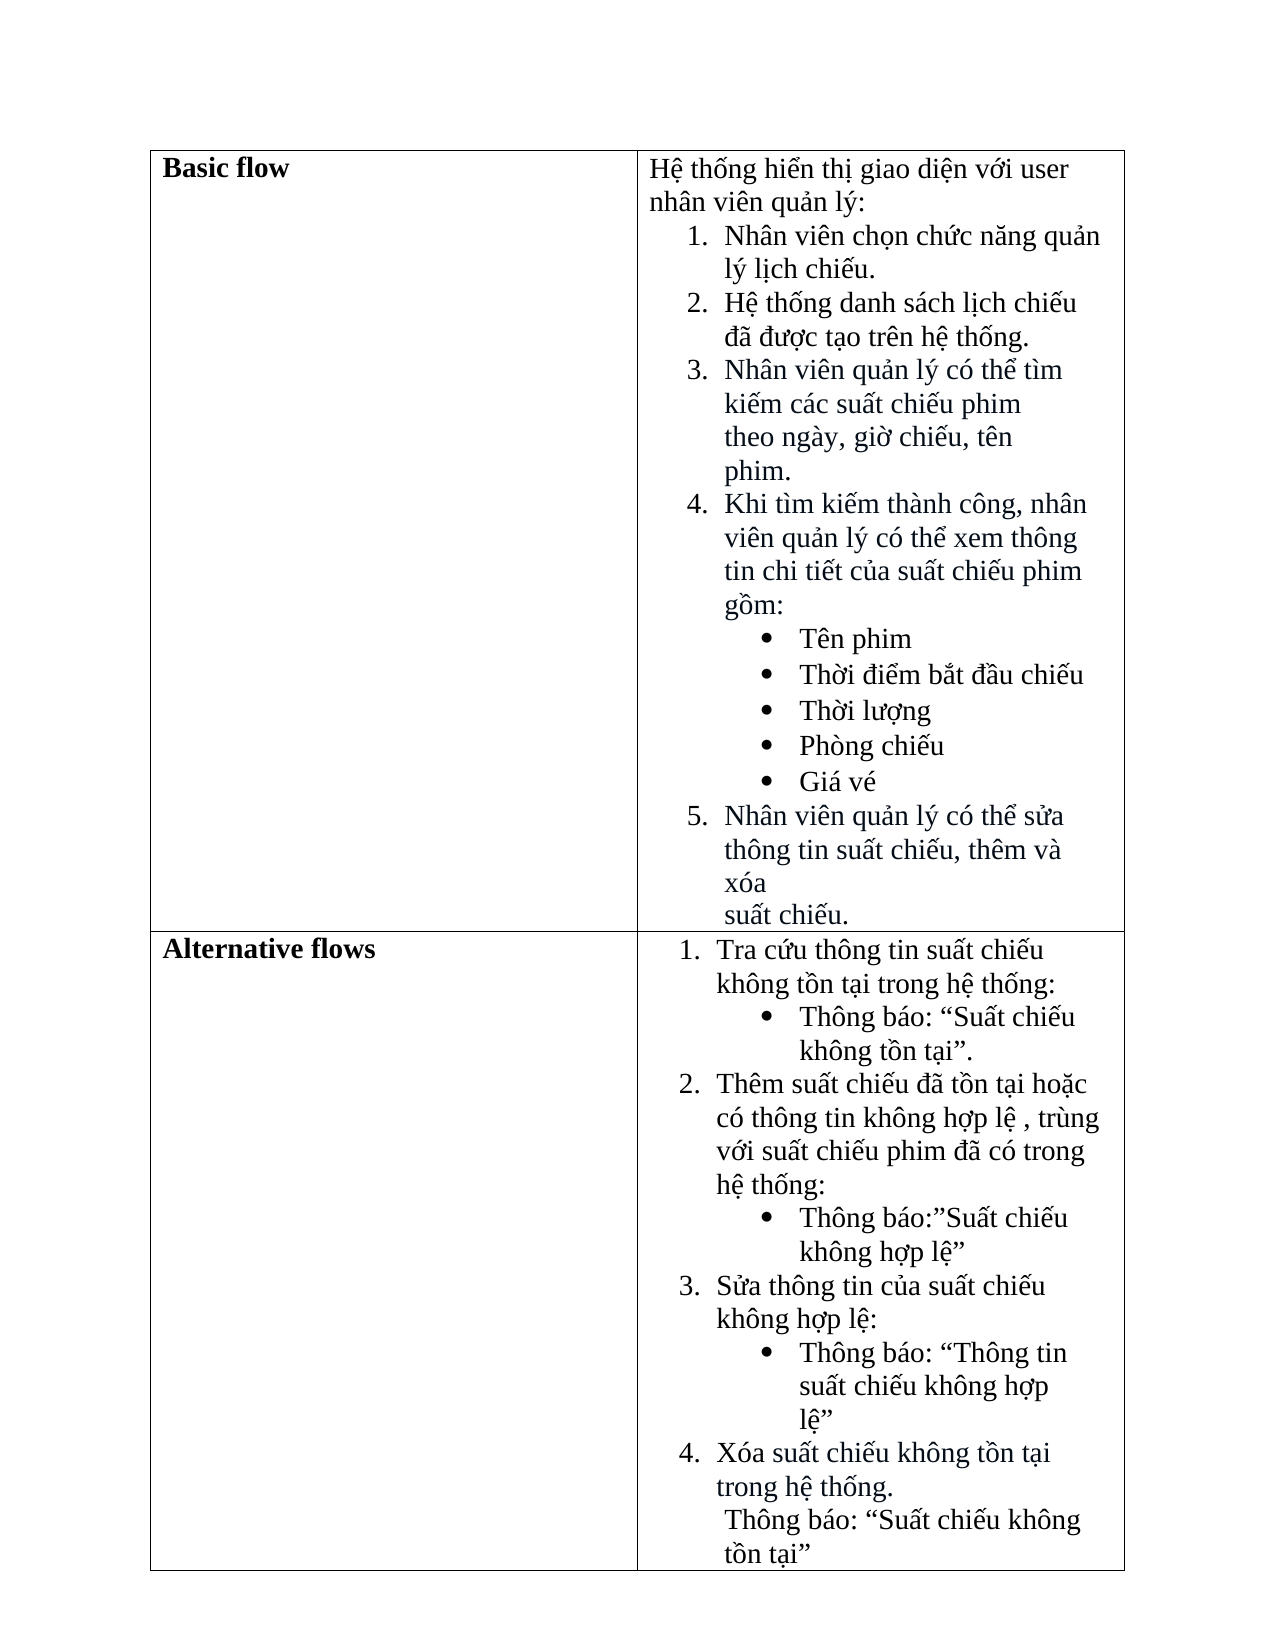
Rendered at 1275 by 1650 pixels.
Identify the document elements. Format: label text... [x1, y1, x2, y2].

table_cell Tra cứu thông tin suất chiếu không tồn tại trong hệ thống: Thông báo: “Suất chiếu không tồn tại”. Thêm suất chiếu đã tồn tại hoặc có thông tin không hợp lệ , trùng với suất chiếu phim đã có trong hệ thống: Thông báo:”Suất chiếu không hợp lệ” Sửa thông tin của suất chiếu không hợp lệ: Thông báo: “Thông tin suất chiếu không hợp lệ” Xóa suất chiếu không tồn tại trong hệ thống. Thông báo: “Suất chiếu không tồn tại” [638, 932, 1124, 1570]
table_header Hệ thống hiển thị giao diện với user nhân viên quản lý: Nhân viên chọn chức năng quản lý lịch chiếu. Hệ thống danh sách lịch chiếu đã được tạo trên hệ thống. Nhân viên quản lý có thể tìm kiếm các suất chiếu phim theo ngày, giờ chiếu, tên phim. Khi tìm kiếm thành công, nhân viên quản lý có thể xem thông tin chi tiết của suất chiếu phim gồm: Tên phim Thời điểm bắt đầu chiếu Thời lượng Phòng chiếu Giá vé Nhân viên quản lý có thể sửa thông tin suất chiếu, thêm và xóa suất chiếu. [638, 151, 1124, 931]
table_cell Alternative flows [151, 932, 637, 1570]
table_header Basic flow [151, 151, 637, 931]
